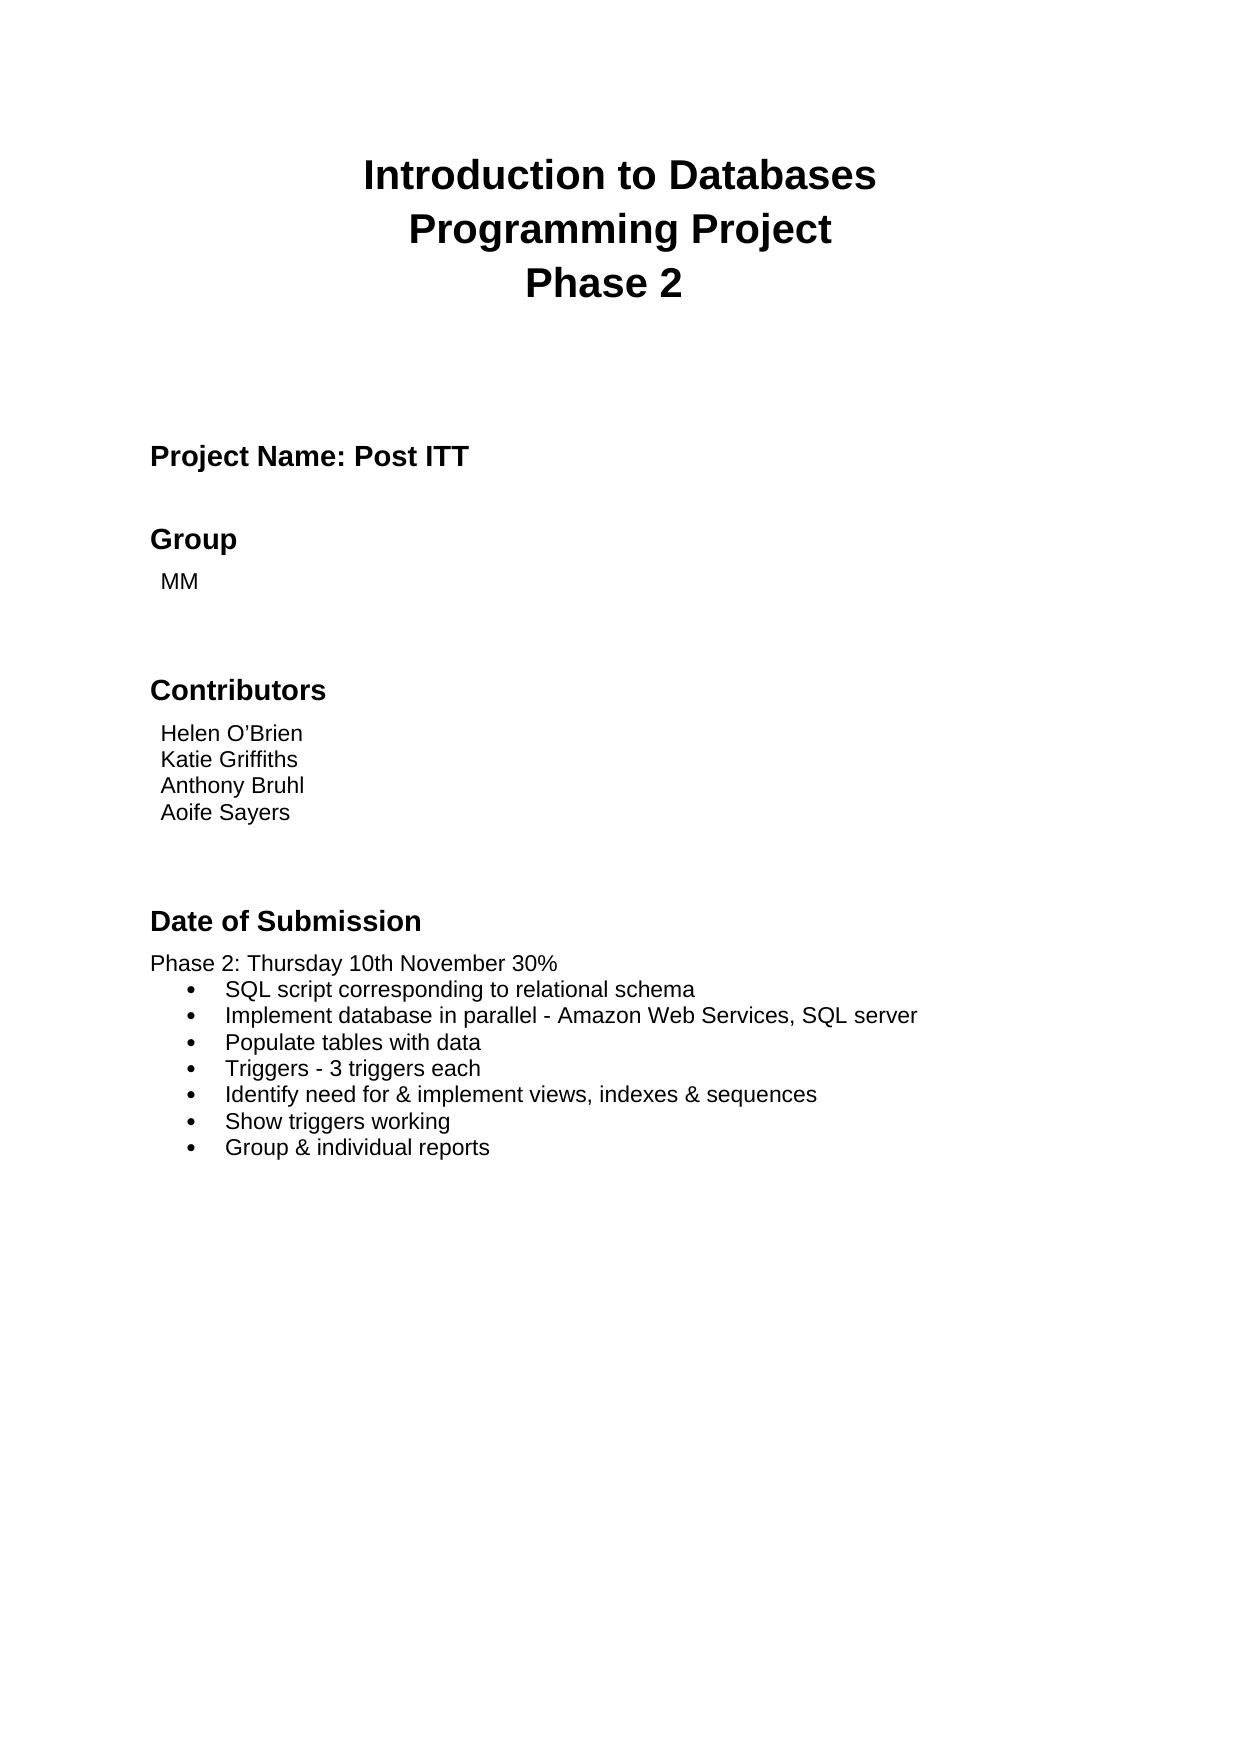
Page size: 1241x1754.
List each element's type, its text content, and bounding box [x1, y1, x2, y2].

list Triggers - 3 triggers each [187, 1055, 1090, 1081]
text Aoife Sayers [160, 798, 1090, 825]
text Katie Griffiths [160, 746, 1090, 772]
subtitle Date of Submission [150, 904, 1090, 937]
text Phase 2 [450, 258, 1090, 306]
text MM [160, 568, 1090, 595]
subtitle Project Name: Post ITT [150, 439, 1090, 472]
list Show triggers working [187, 1108, 1090, 1134]
text Phase 2: Thursday 10th November 30% [150, 950, 1090, 976]
text Programming Project [150, 204, 1090, 252]
subtitle Group [150, 522, 1090, 556]
list Populate tables with data [187, 1029, 1090, 1055]
list SQL script corresponding to relational schema [187, 976, 1090, 1002]
list Implement database in parallel - Amazon Web Services, SQL server [187, 1002, 1090, 1029]
text Anthony Bruhl [160, 772, 1090, 798]
list Group & individual reports [187, 1134, 1090, 1161]
text Introduction to Databases [150, 150, 1090, 198]
list Identify need for & implement views, indexes & sequences [187, 1081, 1090, 1108]
text Helen O’Brien [160, 719, 1090, 746]
subtitle Contributors [150, 673, 1090, 707]
